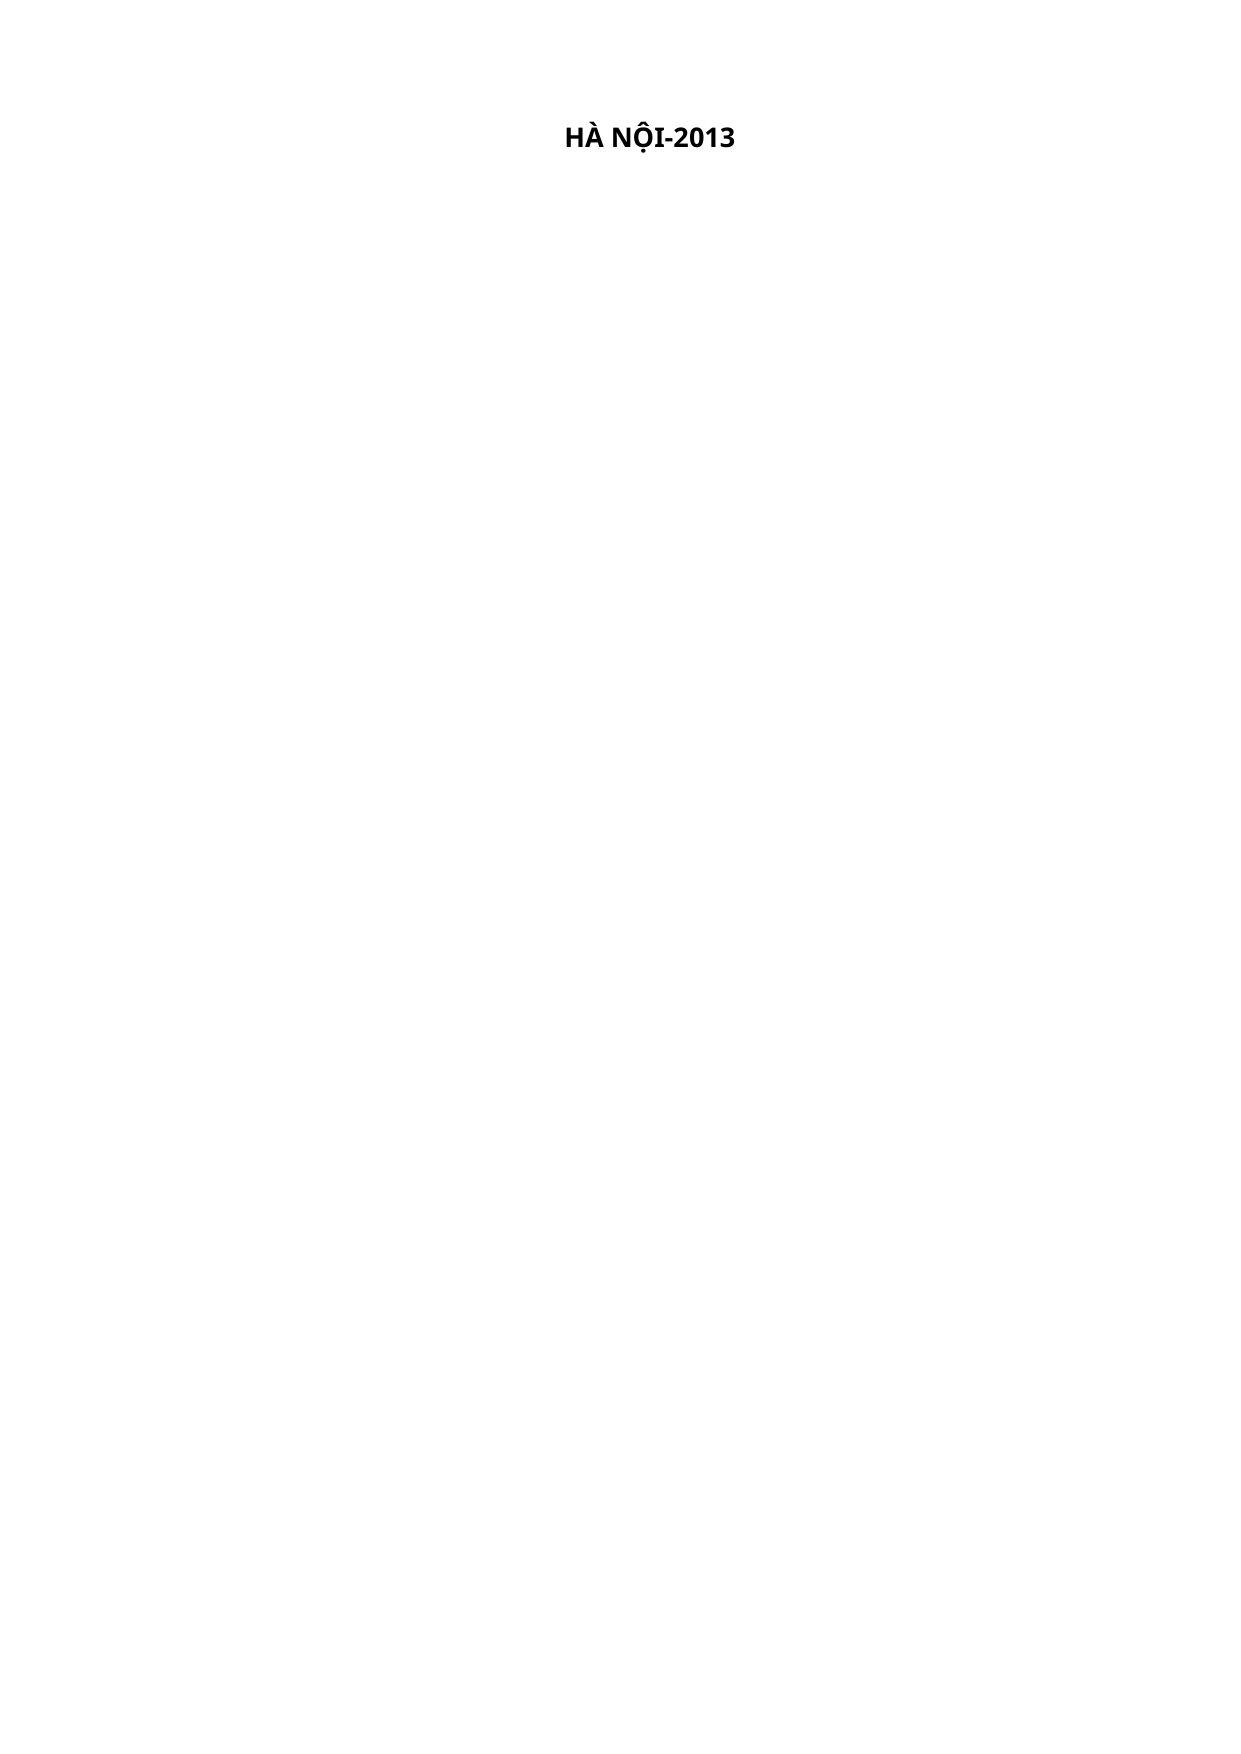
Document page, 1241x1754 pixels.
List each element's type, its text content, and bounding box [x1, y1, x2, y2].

text HÀ NỘI-2013 [177, 118, 1122, 155]
